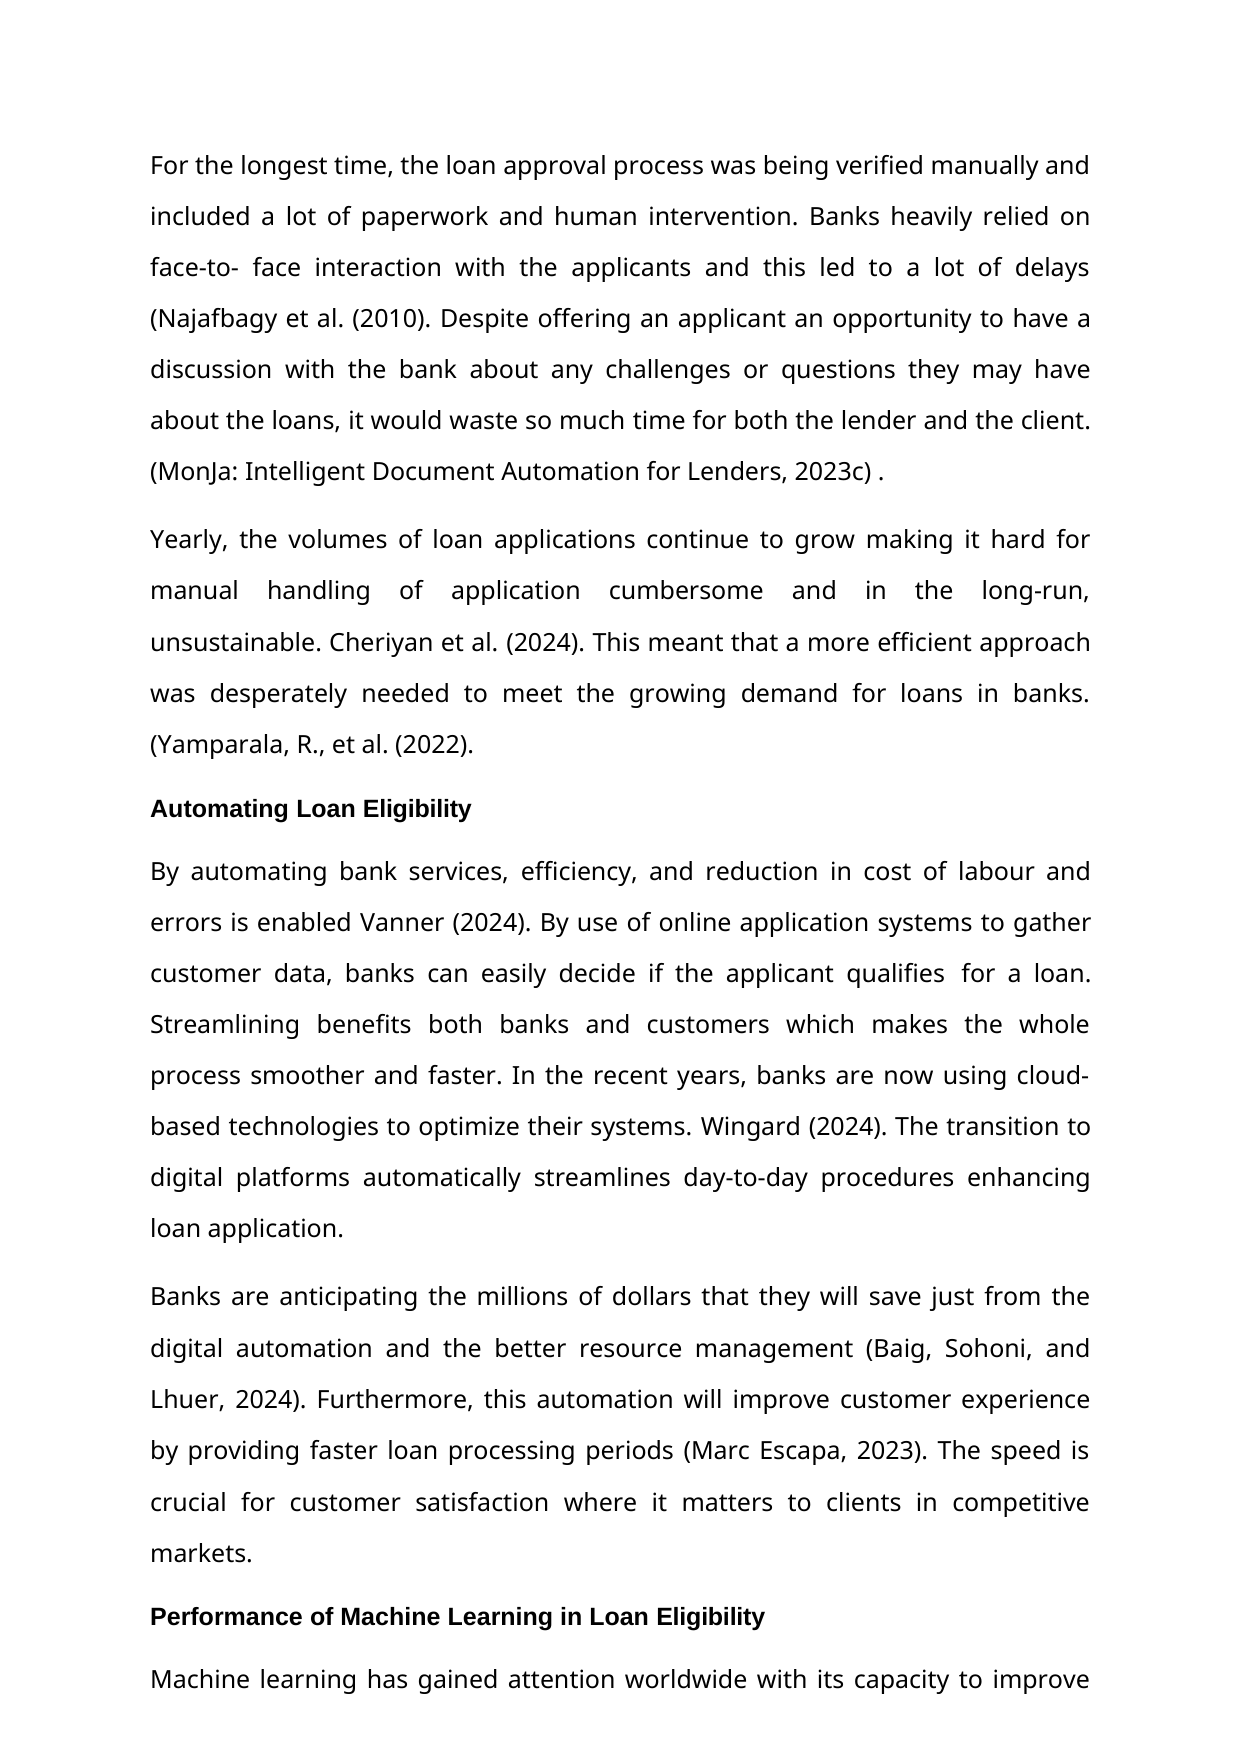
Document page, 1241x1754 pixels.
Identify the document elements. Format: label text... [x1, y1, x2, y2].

text By automating bank services, efficiency, and reduction in cost of labour and errors is enabled Vanner (2024). By use of online application systems to gather customer data, banks can easily decide if the applicant qualifies for a loan. Streamlining benefits both banks and customers which makes the whole process smoother and faster. In the recent years, banks are now using cloud-based technologies to optimize their systems. Wingard (2024). The transition to digital platforms automatically streamlines day-to-day procedures enhancing loan application. [150, 854, 1091, 1245]
text Automating Loan Eligibility [150, 794, 1240, 823]
text Performance of Machine Learning in Loan Eligibility [150, 1602, 1240, 1631]
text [150, 1662, 1091, 1696]
text For the longest time, the loan approval process was being verified manually and included a lot of paperwork and human intervention. Banks heavily relied on face-to- face interaction with the applicants and this led to a lot of delays (Najafbagy et al. (2010). Despite offering an applicant an opportunity to have a discussion with the bank about any challenges or questions they may have about the loans, it would waste so much time for both the lender and the client. (MonJa: Intelligent Document Automation for Lenders, 2023c) . [150, 148, 1091, 488]
text Yearly, the volumes of loan applications continue to grow making it hard for manual handling of application cumbersome and in the long-run, unsustainable. Cheriyan et al. (2024). This meant that a more efficient approach was desperately needed to meet the growing demand for loans in banks. (Yamparala, R., et al. (2022). [150, 522, 1091, 761]
text Banks are anticipating the millions of dollars that they will save just from the digital automation and the better resource management (Baig, Sohoni, and Lhuer, 2024). Furthermore, this automation will improve customer experience by providing faster loan processing periods (Marc Escapa, 2023). The speed is crucial for customer satisfaction where it matters to clients in competitive markets. [150, 1279, 1091, 1570]
